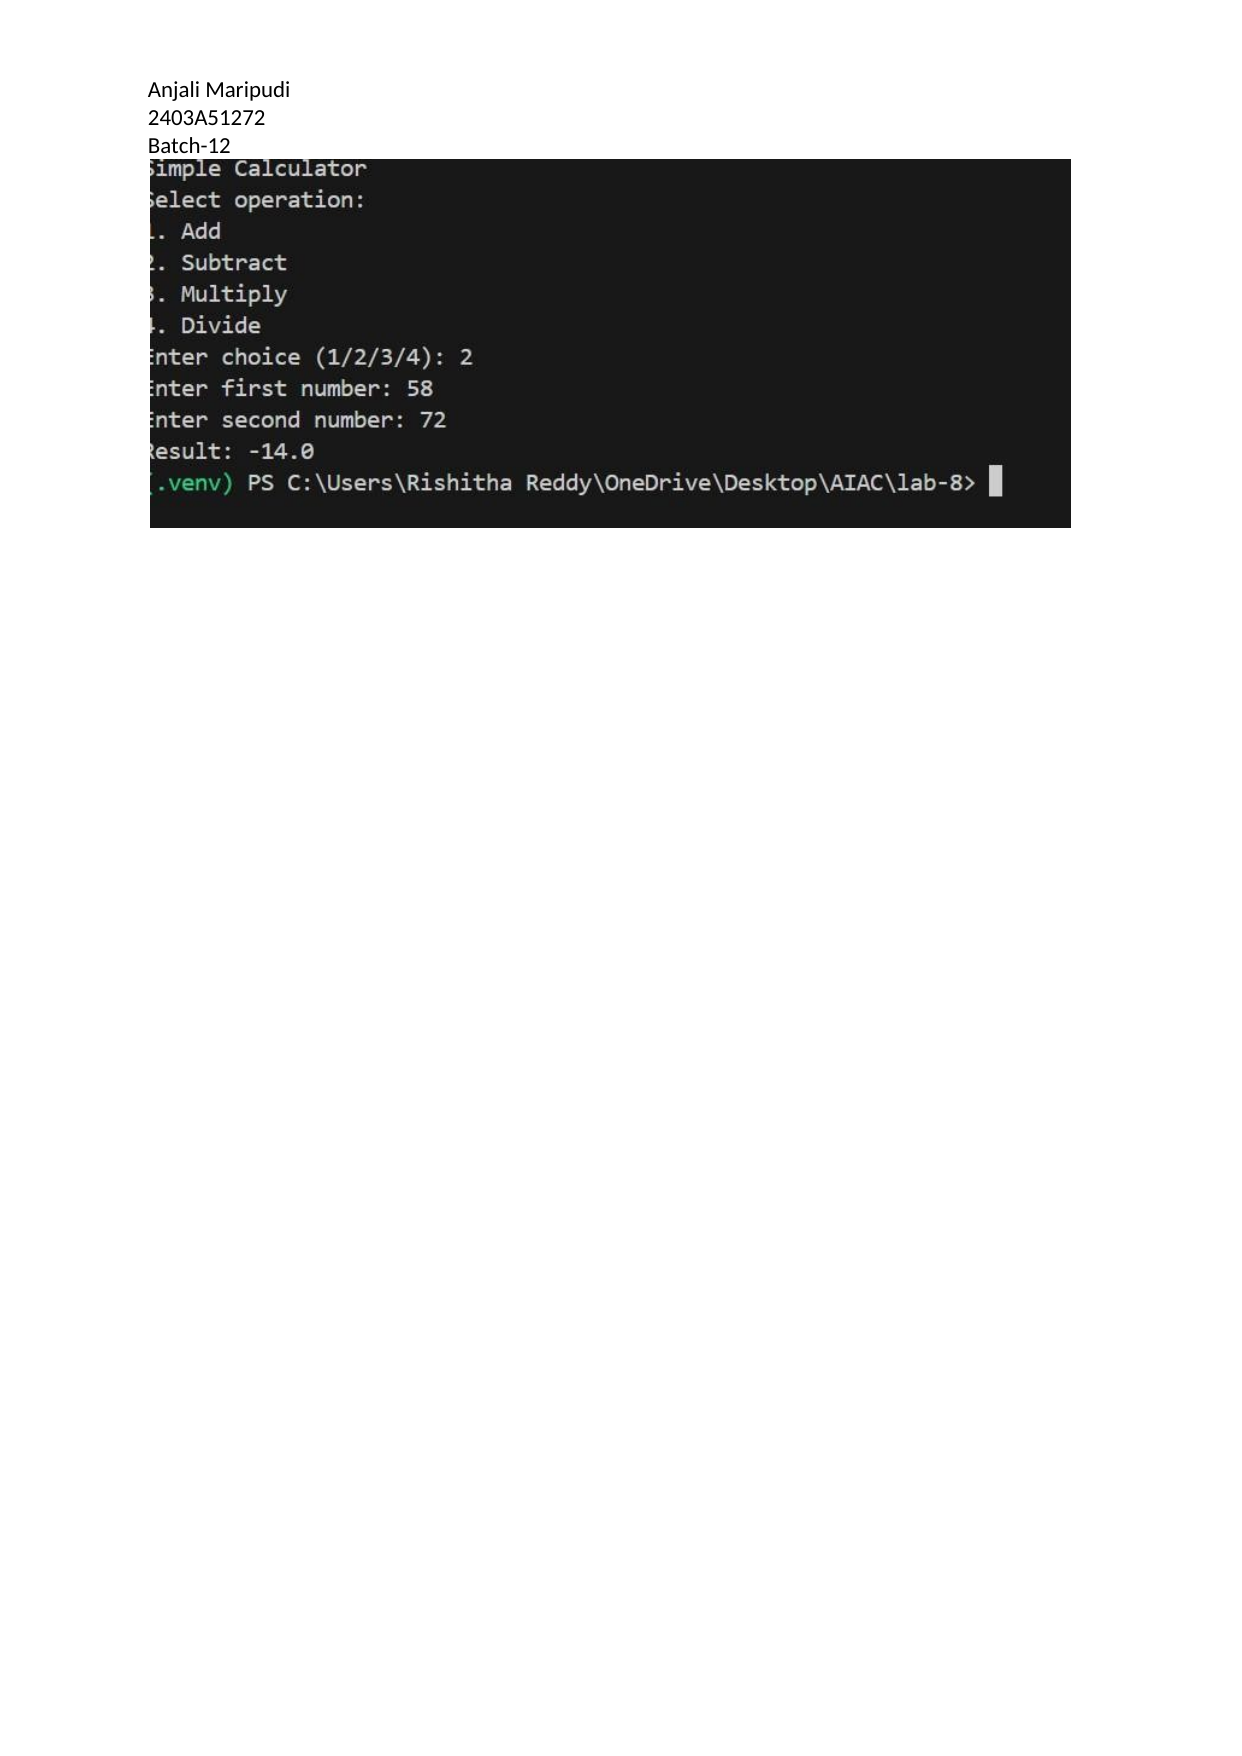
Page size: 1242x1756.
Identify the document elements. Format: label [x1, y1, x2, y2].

picture [150, 159, 1071, 528]
